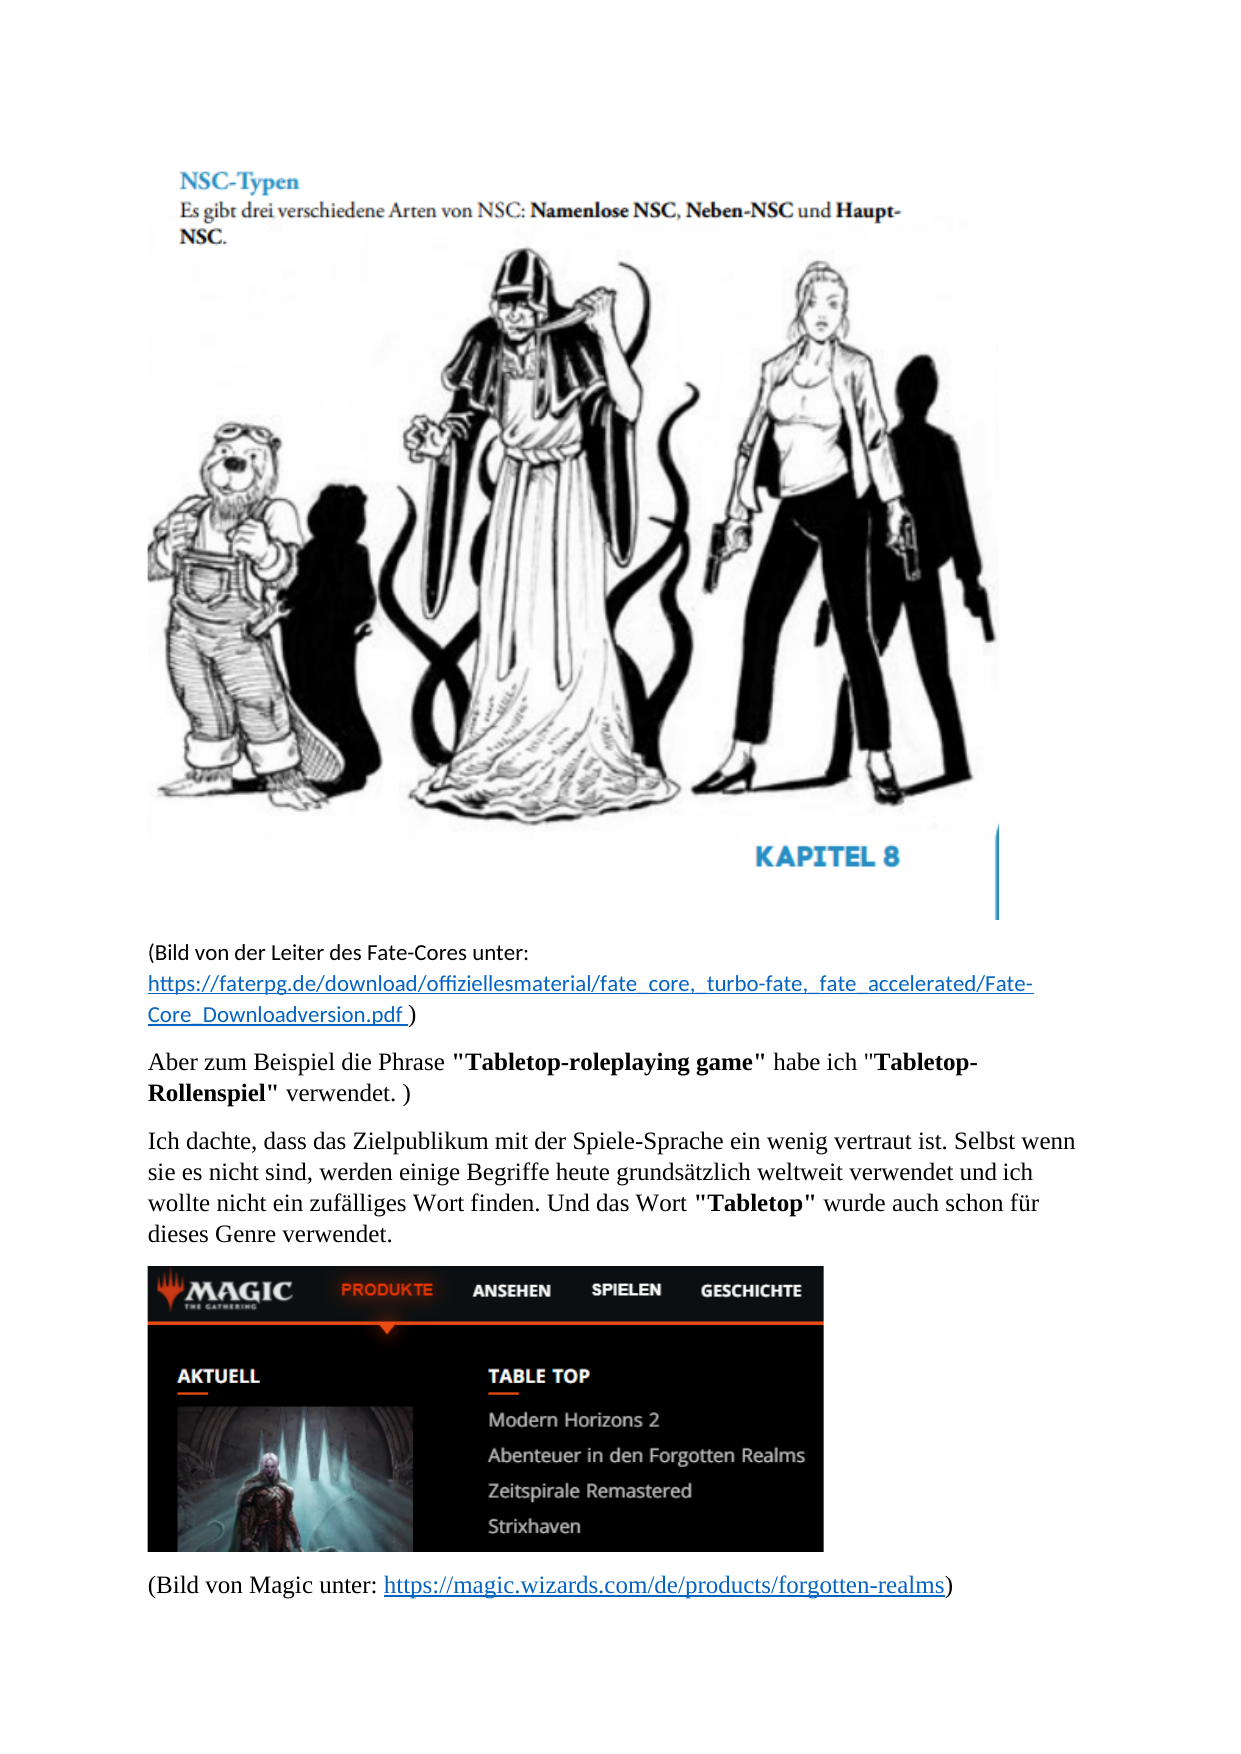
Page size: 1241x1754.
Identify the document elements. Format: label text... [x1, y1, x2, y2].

text (Bild von der Leiter des Fate-Cores unter: https://faterpg.de/download/offiziellesmaterial/fate_core,_turbo-fate,_fate_accelerated/Fate-Core_Downloadversion.pdf ) [148, 938, 1093, 1028]
text Ich dachte, dass das Zielpublikum mit der Spiele-Sprache ein wenig vertraut ist. Selbst wenn sie es nicht sind, werden einige Begriffe heute grundsätzlich weltweit verwendet und ich wollte nicht ein zufälliges Wort finden. Und das Wort "Tabletop" wurde auch schon für dieses Genre verwendet. [148, 1126, 1093, 1248]
picture [147, 147, 1000, 920]
picture [147, 1266, 824, 1552]
text (Bild von Magic unter: https://magic.wizards.com/de/products/forgotten-realms) [148, 1570, 1093, 1599]
text Aber zum Beispiel die Phrase "Tabletop-roleplaying game" habe ich "Tabletop-Rollenspiel" verwendet. ) [148, 1047, 1093, 1107]
